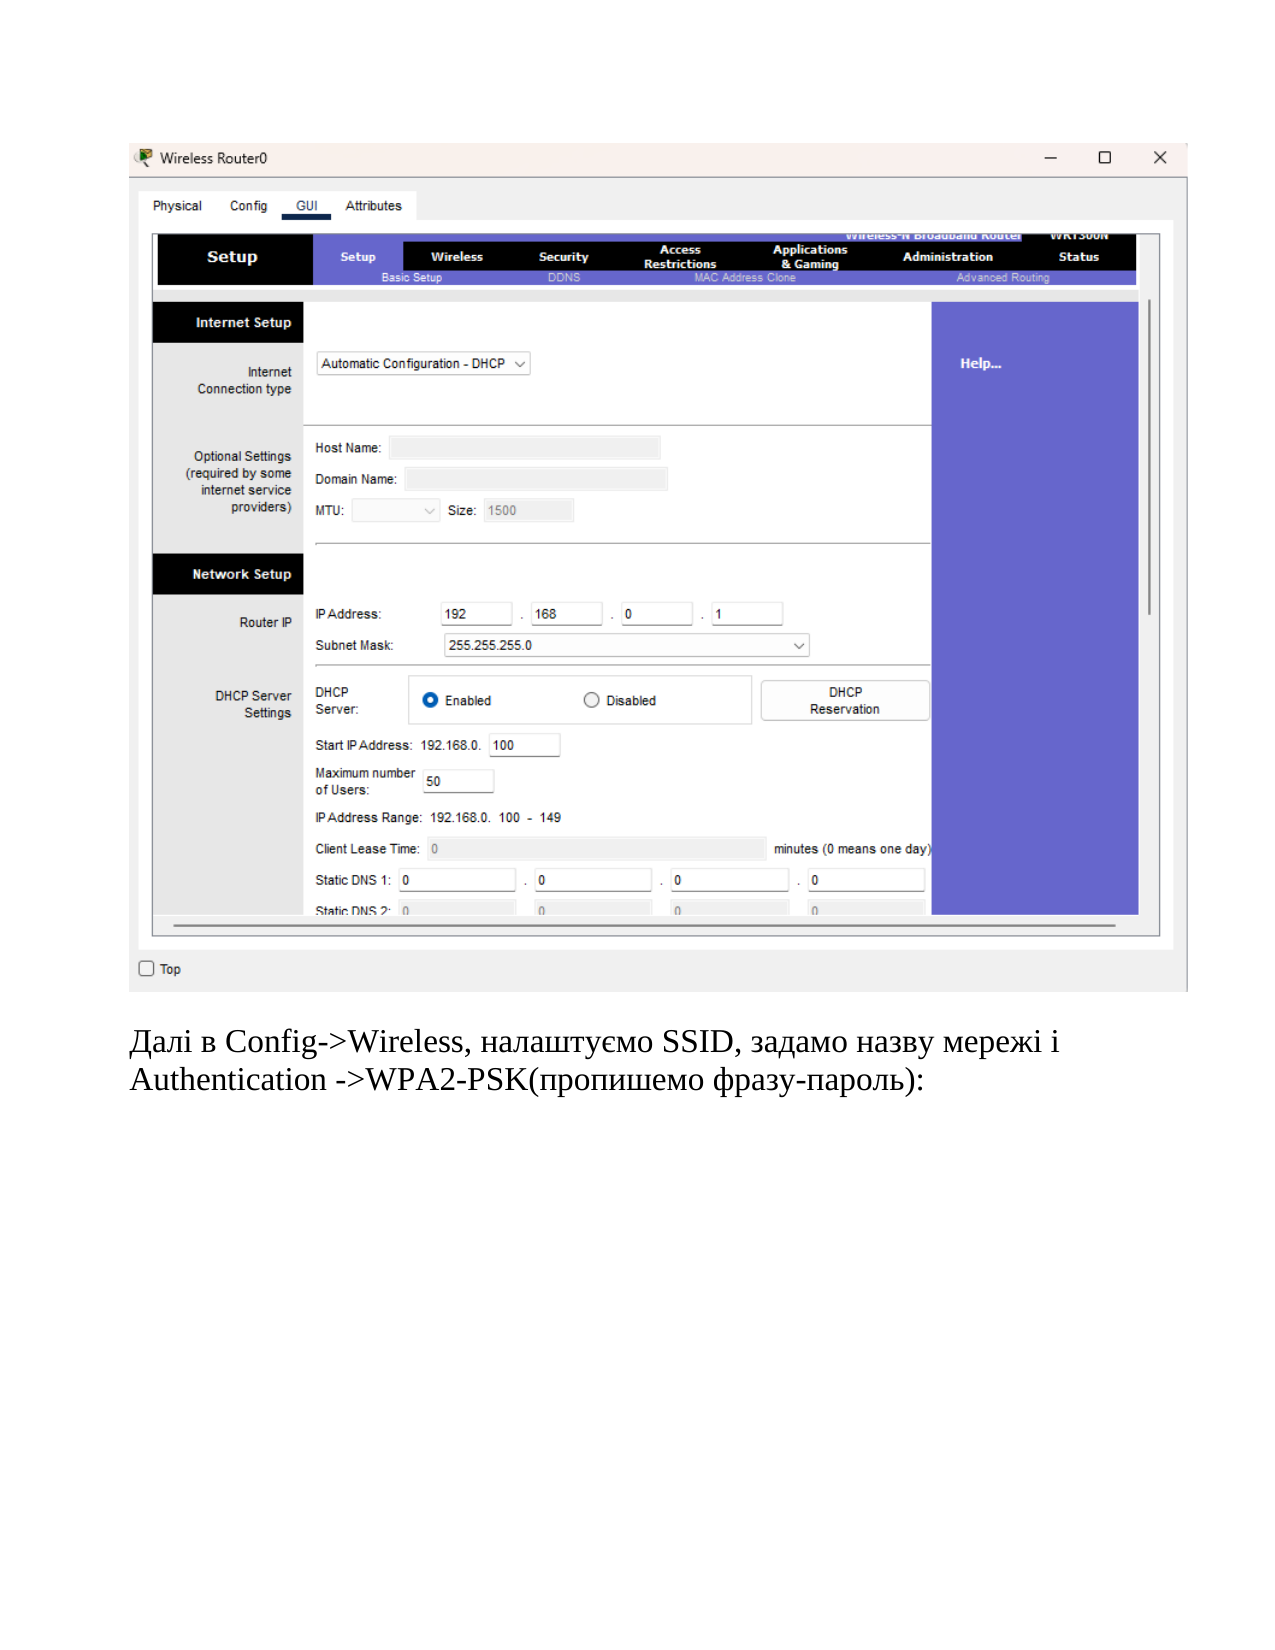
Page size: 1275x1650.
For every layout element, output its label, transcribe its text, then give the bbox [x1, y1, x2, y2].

text Далі в Config->Wireless, налаштуємо SSID, задамо назву мережі і Authentication ->WPA2-PSK(пропишемо фразу-пароль): [129, 1021, 1187, 1097]
picture [129, 143, 1188, 992]
